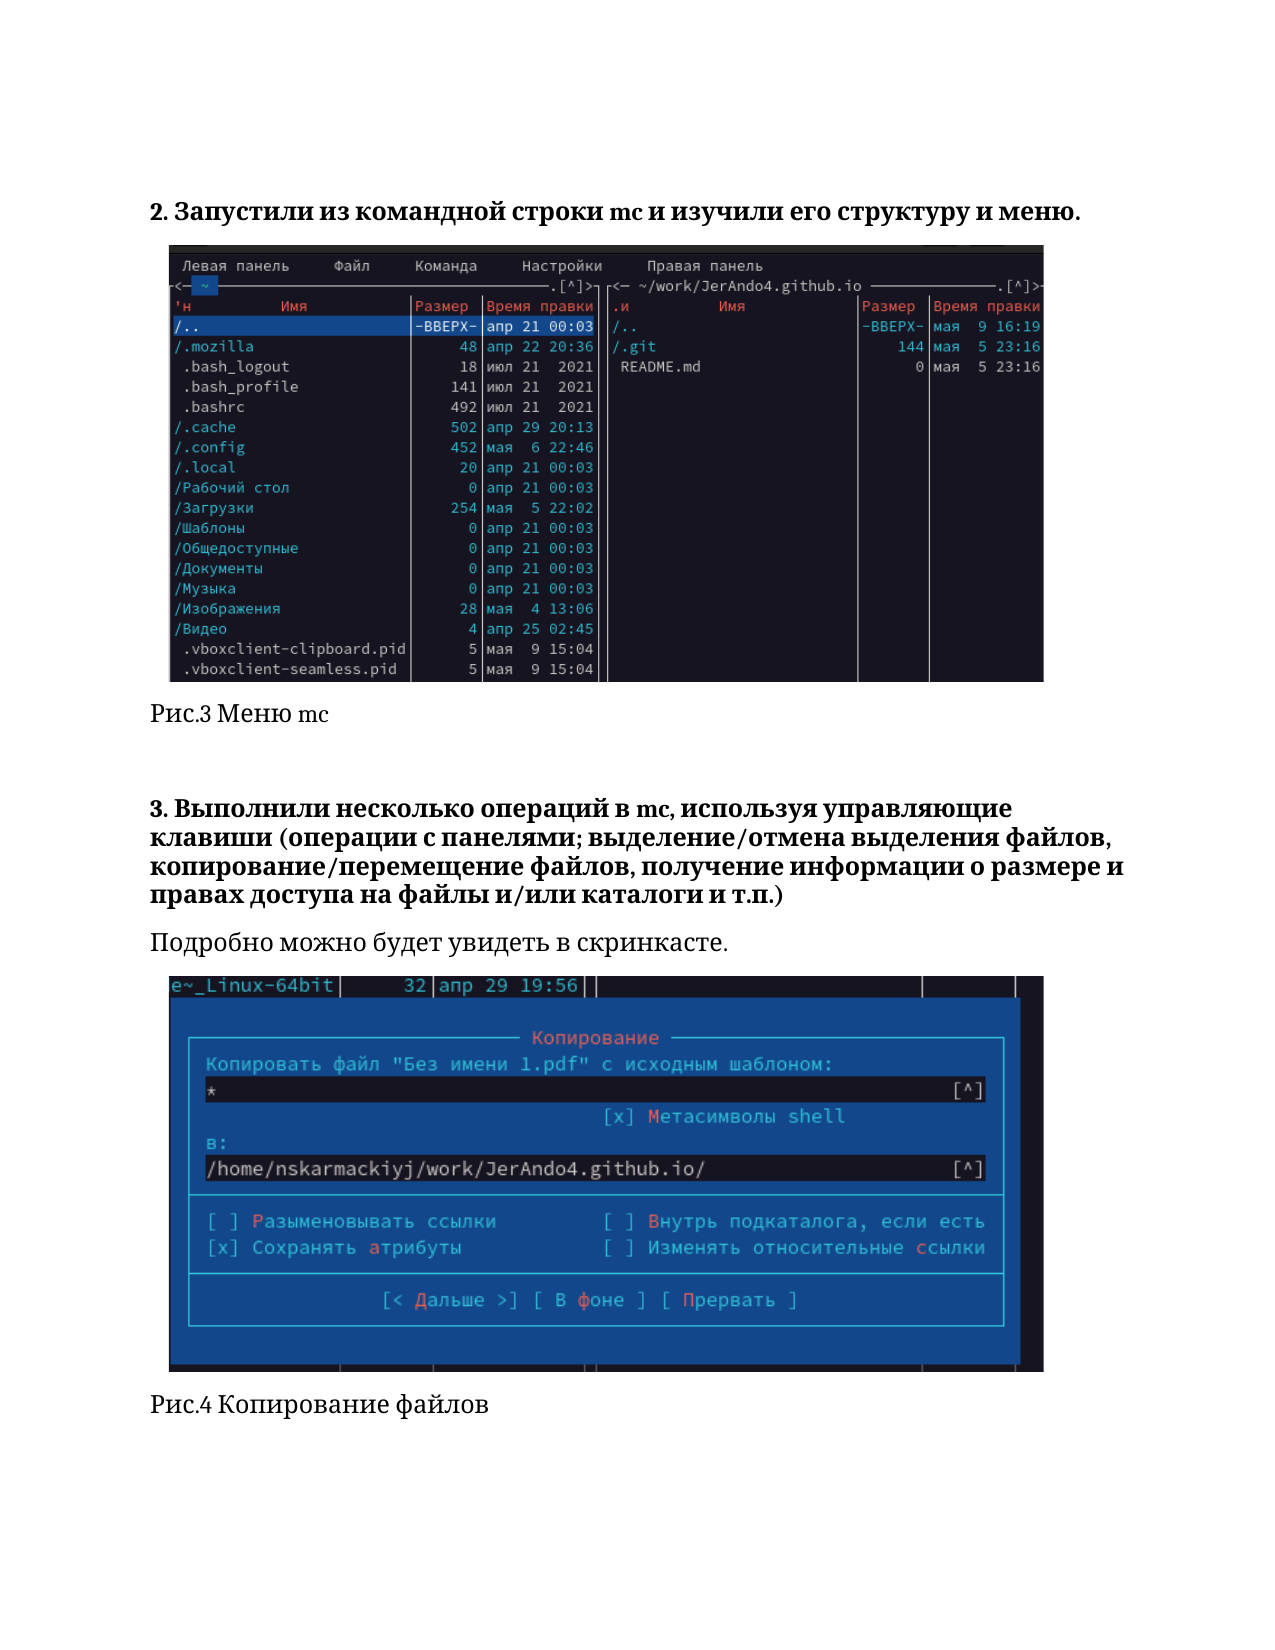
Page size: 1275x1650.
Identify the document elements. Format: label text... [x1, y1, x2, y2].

text Рис.3 Меню mc [150, 700, 1125, 729]
text Рис.4 Копирование файлов [150, 1391, 1125, 1419]
picture [168, 976, 1044, 1372]
text 3. Выполнили несколько операций в mc, используя управляющие клавиши (операции с панелями; выделение/отмена выделения файлов, копирование/перемещение файлов, получение информации о размере и правах доступа на файлы и/или каталоги и т.п.) [150, 795, 1125, 910]
text 2. Запустили из командной строки mc и изучили его структуру и меню. [150, 197, 1125, 226]
picture [168, 245, 1044, 682]
text Подробно можно будет увидеть в скринкасте. [150, 929, 1125, 958]
